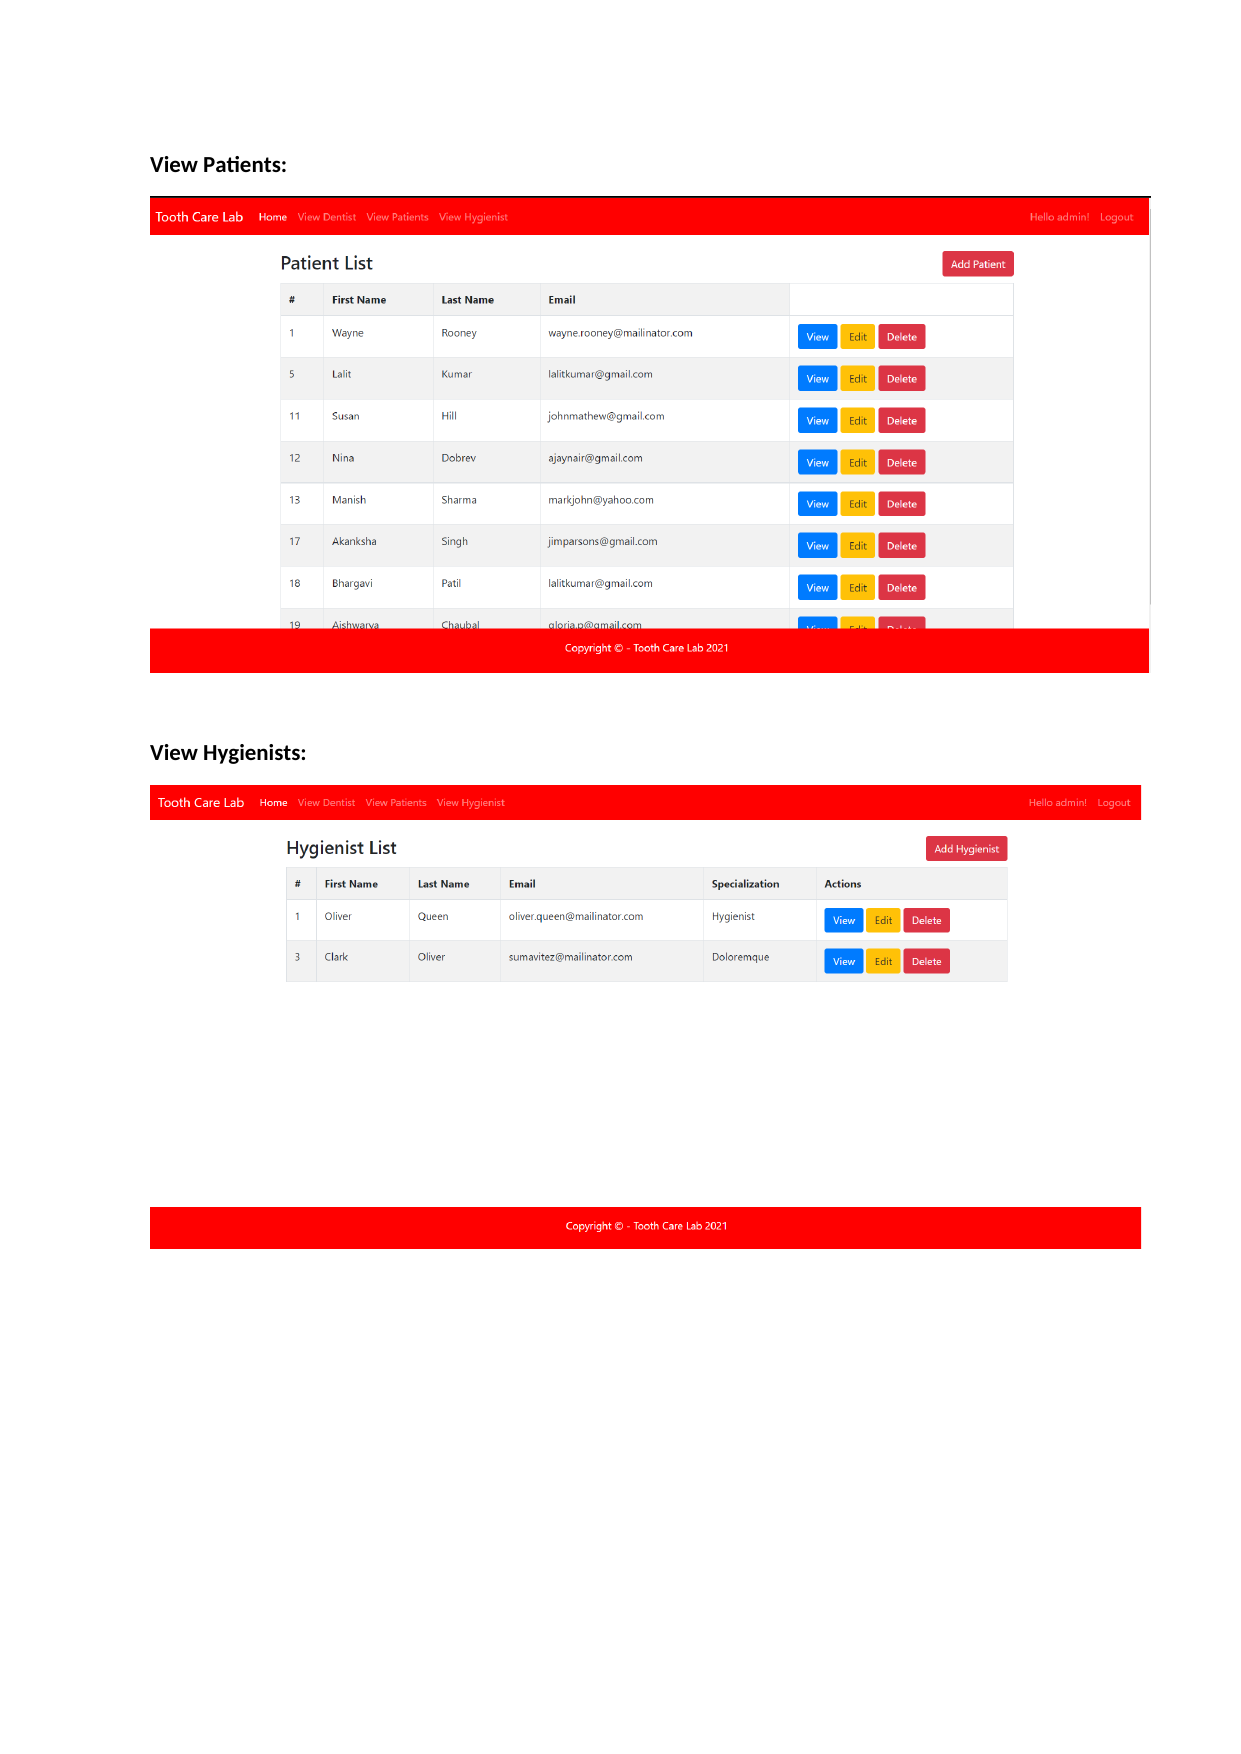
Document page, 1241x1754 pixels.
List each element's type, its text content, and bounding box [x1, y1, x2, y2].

text View Patients: [150, 150, 1090, 178]
text View Hygienists: [150, 738, 1090, 766]
picture [150, 785, 1142, 1249]
picture [150, 196, 1151, 673]
